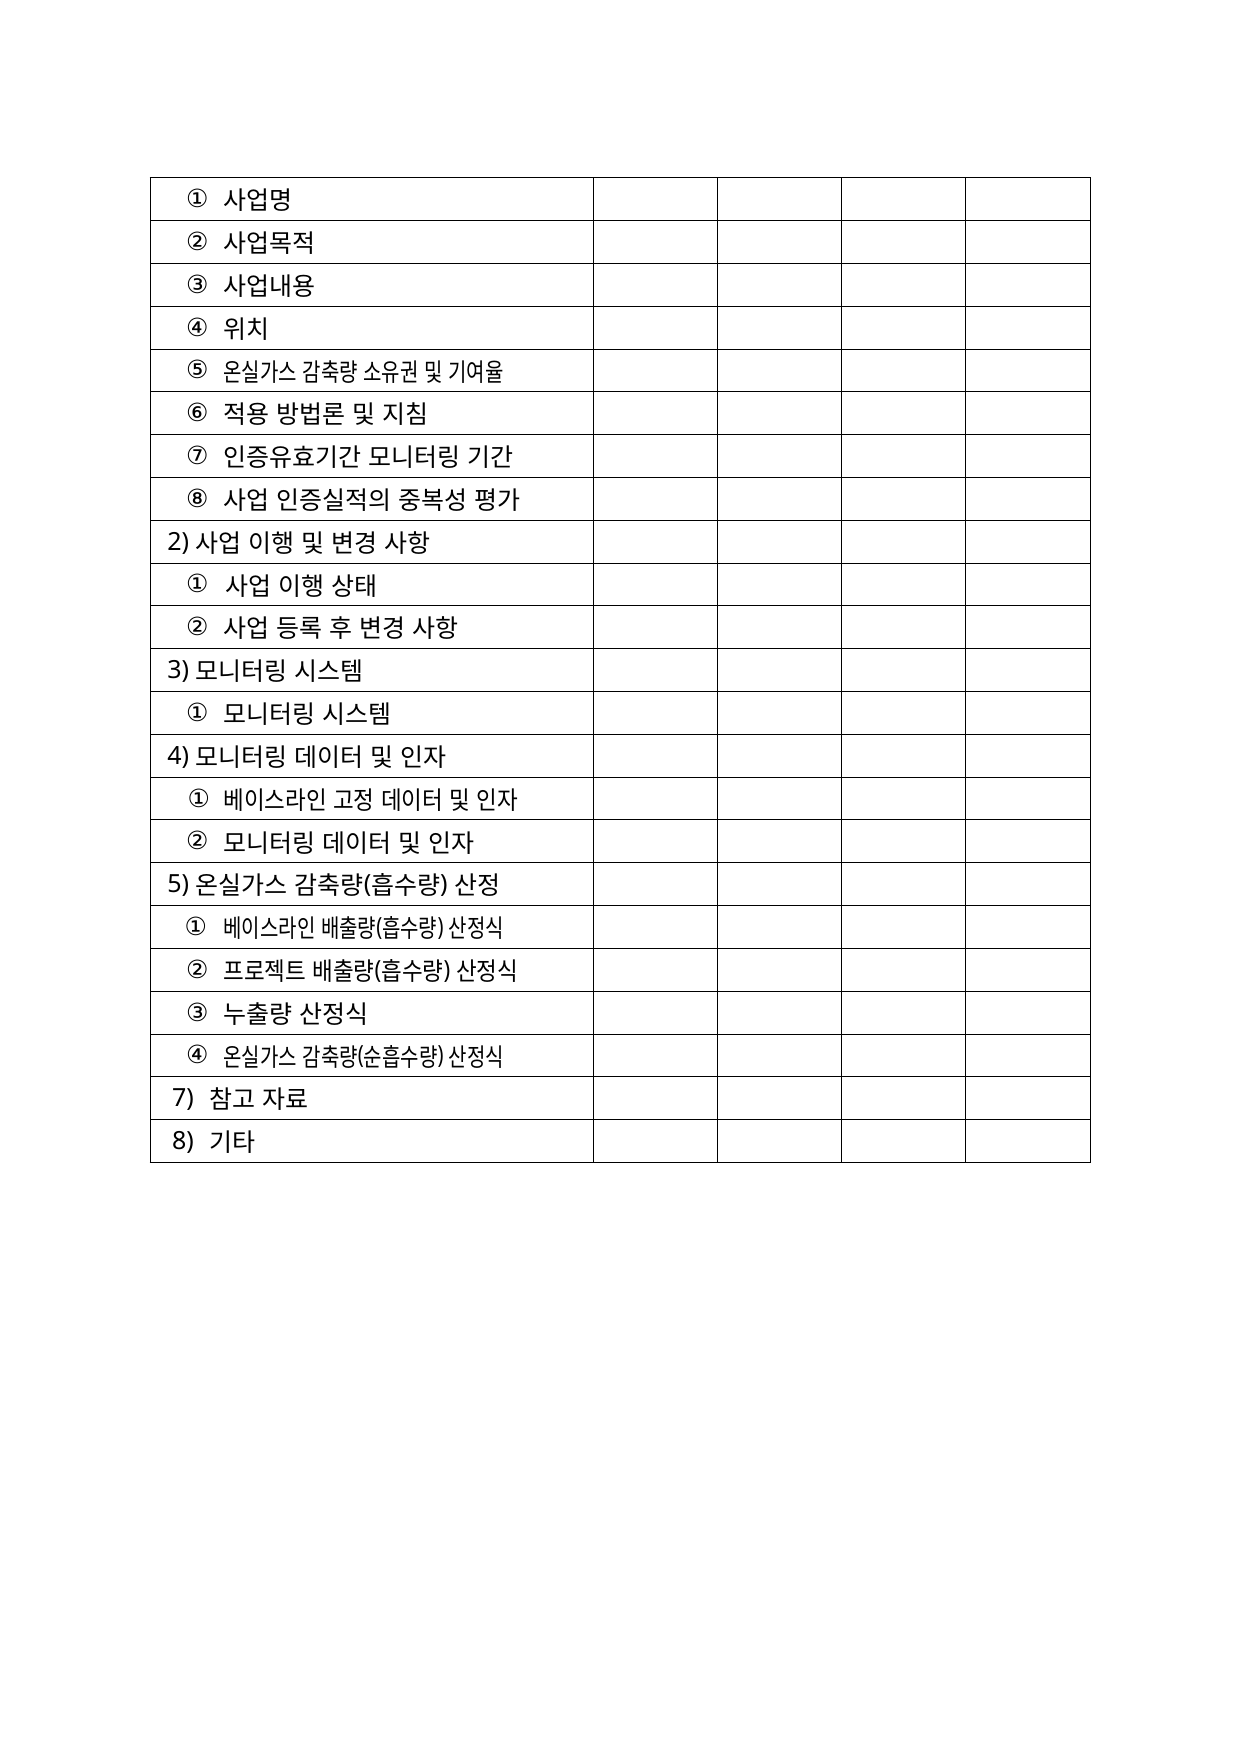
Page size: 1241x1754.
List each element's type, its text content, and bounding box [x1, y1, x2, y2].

table_cell 적용 방법론 및 지침 [151, 392, 593, 434]
table_cell 누출량 산정식 [151, 992, 593, 1033]
table_cell [842, 949, 965, 991]
table_cell 사업목적 [151, 221, 593, 263]
table_cell [842, 392, 965, 434]
table_cell [842, 1120, 965, 1162]
table_cell [966, 1035, 1090, 1076]
table_cell 사업 인증실적의 중복성 평가 [151, 478, 593, 520]
table_cell [594, 350, 717, 391]
table_cell 모니터링 시스템 [151, 692, 593, 734]
table_cell [718, 392, 841, 434]
table_cell 온실가스 감축량(순흡수량) 산정식 [151, 1035, 593, 1076]
table_cell [842, 735, 965, 777]
table_cell [594, 692, 717, 734]
table_cell [842, 521, 965, 562]
table_cell [842, 606, 965, 648]
table_cell [718, 906, 841, 948]
table_cell [718, 863, 841, 905]
table_cell [594, 1035, 717, 1076]
table_cell [966, 307, 1090, 348]
table_cell 3) 모니터링 시스템 [151, 649, 593, 691]
table_cell [718, 178, 841, 220]
table_cell [718, 992, 841, 1033]
table_cell [966, 392, 1090, 434]
table_cell [966, 906, 1090, 948]
table_cell [966, 735, 1090, 777]
table_cell [718, 606, 841, 648]
table_cell [966, 649, 1090, 691]
table_cell [966, 350, 1090, 391]
table_cell [966, 1077, 1090, 1119]
table_cell 사업 등록 후 변경 사항 [151, 606, 593, 648]
table_cell 사업명 [151, 178, 593, 220]
table_cell [718, 521, 841, 562]
table_cell [594, 778, 717, 819]
table_cell 온실가스 감축량 소유권 및 기여율 [151, 350, 593, 391]
table_cell [966, 692, 1090, 734]
table_cell [842, 435, 965, 477]
table_cell [842, 692, 965, 734]
table_cell [718, 264, 841, 306]
table_cell [594, 906, 717, 948]
table_cell [718, 478, 841, 520]
table_cell [594, 1120, 717, 1162]
table_cell [594, 649, 717, 691]
table_cell [594, 1077, 717, 1119]
table_cell [718, 649, 841, 691]
table_cell [594, 264, 717, 306]
table_cell [842, 307, 965, 348]
table_cell [842, 820, 965, 862]
table_cell [966, 820, 1090, 862]
table_cell [718, 564, 841, 605]
table_cell 5) 온실가스 감축량(흡수량) 산정 [151, 863, 593, 905]
table_cell [842, 992, 965, 1033]
table_cell [966, 564, 1090, 605]
table_cell 프로젝트 배출량(흡수량) 산정식 [151, 949, 593, 991]
table_cell [594, 478, 717, 520]
table_cell 참고 자료 [151, 1077, 593, 1119]
table_cell [594, 392, 717, 434]
table_cell [718, 221, 841, 263]
table_cell [718, 949, 841, 991]
table_cell 사업내용 [151, 264, 593, 306]
table_cell [966, 478, 1090, 520]
table_cell 위치 [151, 307, 593, 348]
table_cell [842, 1035, 965, 1076]
table_cell [594, 863, 717, 905]
table_cell [594, 307, 717, 348]
table_cell [842, 264, 965, 306]
table_cell [966, 435, 1090, 477]
table_cell [842, 350, 965, 391]
table_cell [718, 307, 841, 348]
table_cell [966, 178, 1090, 220]
table_cell [842, 778, 965, 819]
table_cell [594, 606, 717, 648]
table_cell [842, 906, 965, 948]
table_cell [594, 221, 717, 263]
table_cell 2) 사업 이행 및 변경 사항 [151, 521, 593, 562]
table_cell [842, 478, 965, 520]
table_cell 베이스라인 고정 데이터 및 인자 [151, 778, 593, 819]
table_cell 4) 모니터링 데이터 및 인자 [151, 735, 593, 777]
table_cell [718, 778, 841, 819]
table_cell [842, 1077, 965, 1119]
table_cell [966, 778, 1090, 819]
table_cell [842, 564, 965, 605]
table_cell [594, 735, 717, 777]
table_cell 베이스라인 배출량(흡수량) 산정식 [151, 906, 593, 948]
table_cell [594, 435, 717, 477]
table_cell 기타 [151, 1120, 593, 1162]
table_cell [842, 178, 965, 220]
table_cell [594, 521, 717, 562]
table_cell 사업 이행 상태 [151, 564, 593, 605]
table_cell [718, 735, 841, 777]
table_cell [718, 692, 841, 734]
table_cell [718, 435, 841, 477]
table_cell [718, 1120, 841, 1162]
table_cell [966, 1120, 1090, 1162]
table_cell [966, 606, 1090, 648]
table_cell [842, 863, 965, 905]
table_cell [718, 1035, 841, 1076]
table_cell [966, 949, 1090, 991]
table_cell [966, 992, 1090, 1033]
table_cell [966, 264, 1090, 306]
table_cell [842, 649, 965, 691]
table_cell [718, 820, 841, 862]
table_cell 모니터링 데이터 및 인자 [151, 820, 593, 862]
table_cell [594, 949, 717, 991]
table_cell [718, 1077, 841, 1119]
table_cell [594, 178, 717, 220]
table_cell [594, 992, 717, 1033]
table_cell [966, 521, 1090, 562]
table_cell [842, 221, 965, 263]
table_cell [594, 564, 717, 605]
table_cell 인증유효기간 모니터링 기간 [151, 435, 593, 477]
table_cell [718, 350, 841, 391]
table_cell [594, 820, 717, 862]
table_cell [966, 221, 1090, 263]
table_cell [966, 863, 1090, 905]
